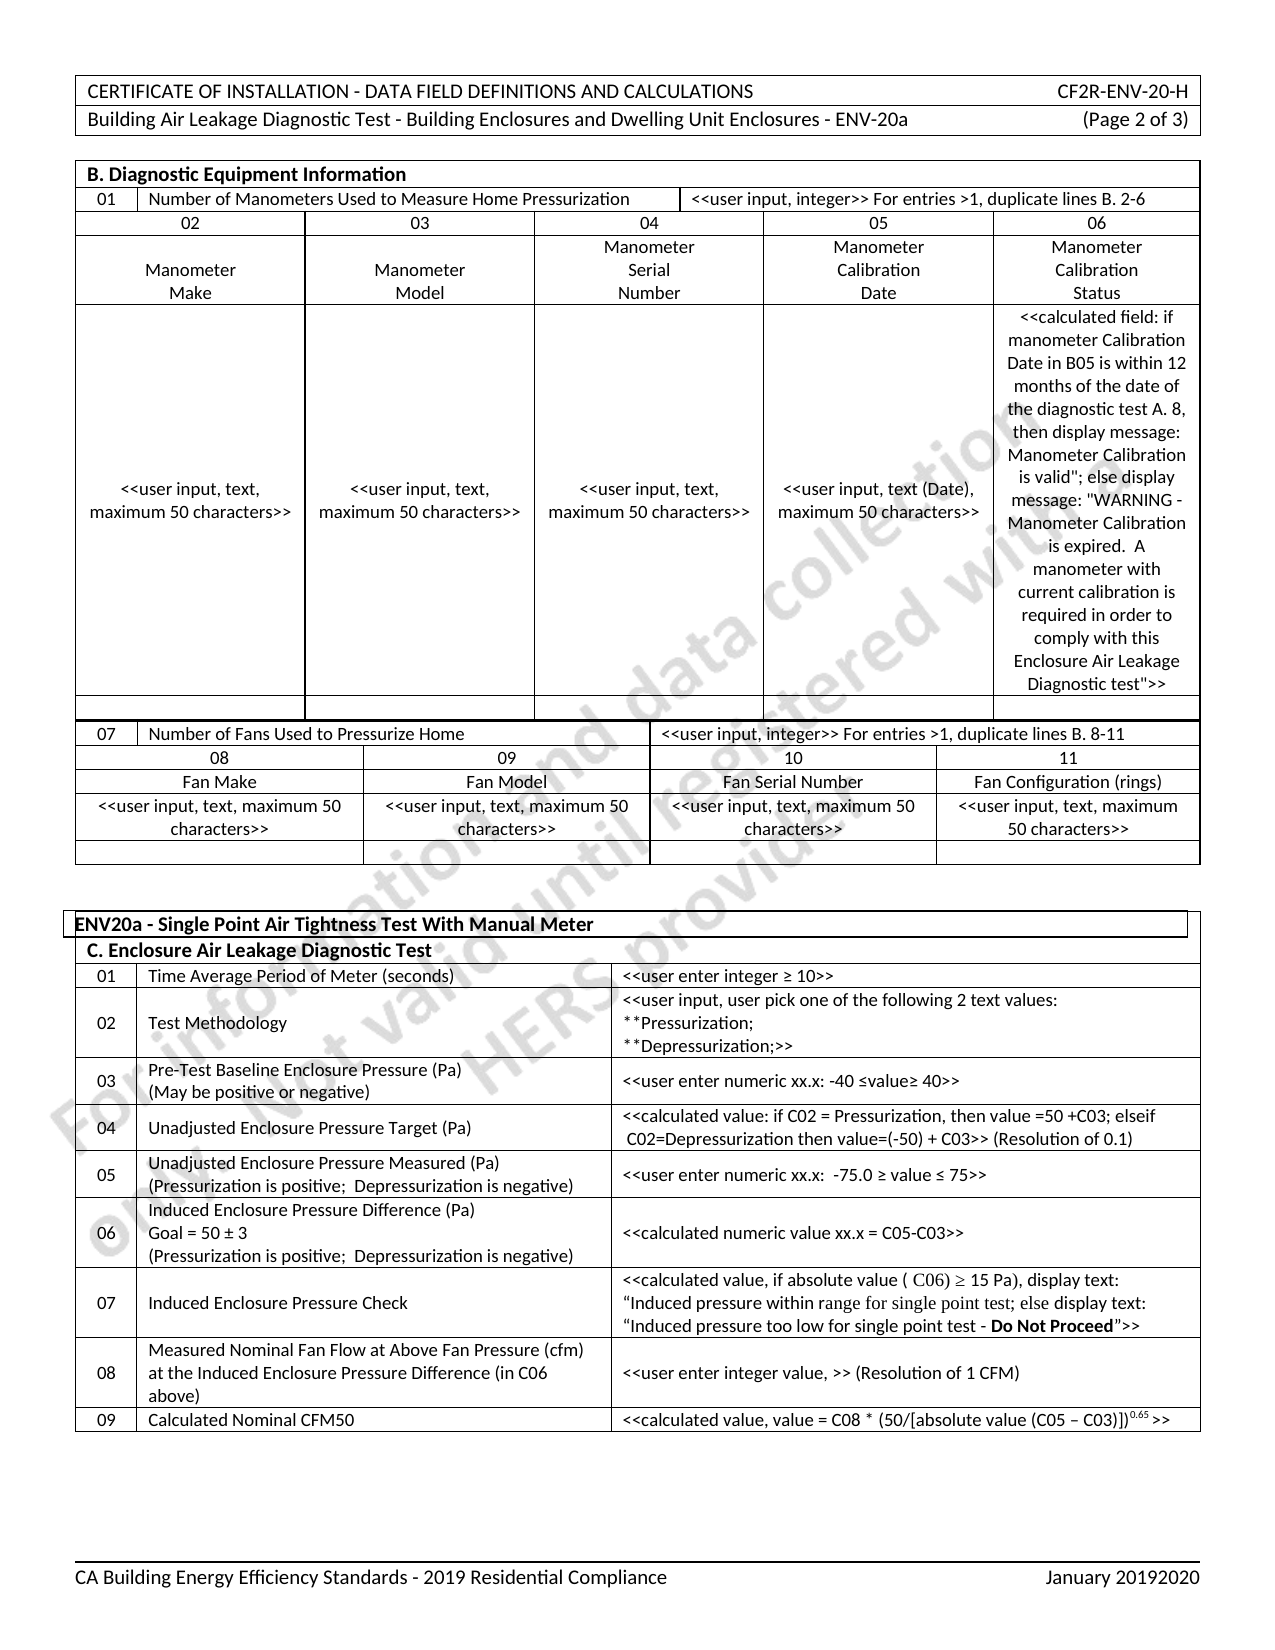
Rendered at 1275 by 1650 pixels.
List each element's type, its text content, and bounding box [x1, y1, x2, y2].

table_cell 08 [76, 1338, 136, 1407]
table_cell 11 [937, 746, 1199, 769]
table_cell [764, 696, 993, 719]
table_cell <<user input, text, maximum 50 characters>> [364, 794, 649, 840]
table_cell <<user input, text, maximum 50 characters>> [535, 305, 763, 695]
table_cell Number of Fans Used to Pressurize Home [138, 722, 649, 745]
table_cell Manometer Serial Number [535, 236, 763, 304]
table_cell <<calculated numeric value xx.x = C05-C03>> [612, 1198, 1200, 1267]
table_header B. Diagnostic Equipment Information [76, 161, 1199, 187]
table_cell 05 [76, 1151, 136, 1197]
table_cell Pre-Test Baseline Enclosure Pressure (Pa) (May be positive or negative) [137, 1058, 611, 1103]
table_cell <<calculated field: if manometer Calibration Date in B05 is within 12 months of the date of the diagnostic test A. 8, then display message: Manometer Calibration is valid"; else display message: "WARNING - Manometer Calibration is expired. A manometer with current calibration is required in order to comply with this Enclosure Air Leakage Diagnostic test">> [994, 305, 1199, 695]
table_cell <<user input, text (Date), maximum 50 characters>> [764, 305, 993, 695]
table_cell Manometer Make [76, 236, 304, 304]
table_cell 09 [76, 1408, 136, 1431]
table_cell 07 [76, 1268, 136, 1337]
table_cell 03 [76, 1058, 136, 1103]
table_cell 05 [764, 212, 993, 234]
table_cell <<user input, text, maximum 50 characters>> [306, 305, 534, 695]
table_cell [651, 841, 936, 864]
table_cell [306, 696, 534, 719]
table_cell Fan Configuration (rings) [937, 770, 1199, 793]
table_cell 06 [76, 1198, 136, 1267]
table_cell 03 [306, 212, 534, 234]
table_cell Unadjusted Enclosure Pressure Measured (Pa) (Pressurization is positive; Depressurization is negative) [137, 1151, 611, 1197]
table_cell Fan Serial Number [651, 770, 936, 793]
table_cell <<user input, integer>> For entries >1, duplicate lines B. 2-6 [681, 188, 1199, 211]
table_cell 04 [535, 212, 763, 234]
table_cell <<calculated value: if C02 = Pressurization, then value =50 +C03; elseif C02=Depressurization then value=(-50) + C03>> (Resolution of 0.1) [612, 1105, 1200, 1150]
table_header C. Enclosure Air Leakage Diagnostic Test [76, 912, 1200, 963]
table_cell <<user input, integer>> For entries >1, duplicate lines B. 8-11 [651, 722, 1199, 745]
table_cell Manometer Calibration Status [994, 236, 1199, 304]
table_cell 04 [76, 1105, 136, 1150]
table_cell <<user input, text, maximum 50 characters>> [76, 305, 304, 695]
table_cell Manometer Model [306, 236, 534, 304]
table_cell [937, 841, 1199, 864]
table_cell 02 [76, 212, 304, 234]
table_cell 02 [76, 988, 136, 1057]
table_cell <<user input, text, maximum 50 characters>> [937, 794, 1199, 840]
table_cell [535, 696, 763, 719]
table_cell Unadjusted Enclosure Pressure Target (Pa) [137, 1105, 611, 1150]
table_cell 08 [76, 746, 363, 769]
table_cell 10 [651, 746, 936, 769]
table_cell Time Average Period of Meter (seconds) [137, 964, 611, 987]
table_cell Test Methodology [137, 988, 611, 1057]
table_cell <<user enter integer ≥ 10>> [612, 964, 1200, 987]
table_cell 06 [994, 212, 1199, 234]
table_cell Number of Manometers Used to Measure Home Pressurization [138, 188, 679, 211]
table_cell <<user enter numeric xx.x: -75.0 ≥ value ≤ 75>> [612, 1151, 1200, 1197]
table_cell Fan Model [364, 770, 649, 793]
table_cell [364, 841, 649, 864]
table_cell Calculated Nominal CFM50 [137, 1408, 611, 1431]
table_cell 09 [364, 746, 649, 769]
table_cell [76, 841, 363, 864]
table_cell 01 [76, 964, 136, 987]
table_cell Fan Make [76, 770, 363, 793]
table_header ENV20a - Single Point Air Tightness Test With Manual Meter [64, 911, 1187, 936]
table_cell <<user input, text, maximum 50 characters>> [76, 794, 363, 840]
table_cell [994, 696, 1199, 719]
table_cell Manometer Calibration Date [764, 236, 993, 304]
table_cell <<user input, user pick one of the following 2 text values: **Pressurization; **Depressurization;>> [612, 988, 1200, 1057]
table_cell <<calculated value, value = C08 * (50/[absolute value (C05 – C03)])0.65 >> [612, 1408, 1200, 1431]
table_cell <<user input, text, maximum 50 characters>> [651, 794, 936, 840]
table_cell [76, 696, 304, 719]
table_cell <<user enter integer value, >> (Resolution of 1 CFM) [612, 1338, 1200, 1407]
table_cell 07 [76, 722, 137, 745]
table_cell <<user enter numeric xx.x: -40 ≤value≥ 40>> [612, 1058, 1200, 1103]
table_cell Measured Nominal Fan Flow at Above Fan Pressure (cfm) at the Induced Enclosure Pressure Difference (in C06 above) [137, 1338, 611, 1407]
table_cell Induced Enclosure Pressure Check [137, 1268, 611, 1337]
table_cell Induced Enclosure Pressure Difference (Pa) Goal = 50 ± 3 (Pressurization is positive; Depressurization is negative) [137, 1198, 611, 1267]
table_cell 01 [76, 188, 137, 211]
table_cell <<calculated value, if absolute value ( C06) ≥ 15 Pa), display text: “Induced pressure within range for single point test; else display text: “Induced pressure too low for single point test - Do Not Proceed”>> [612, 1268, 1200, 1337]
